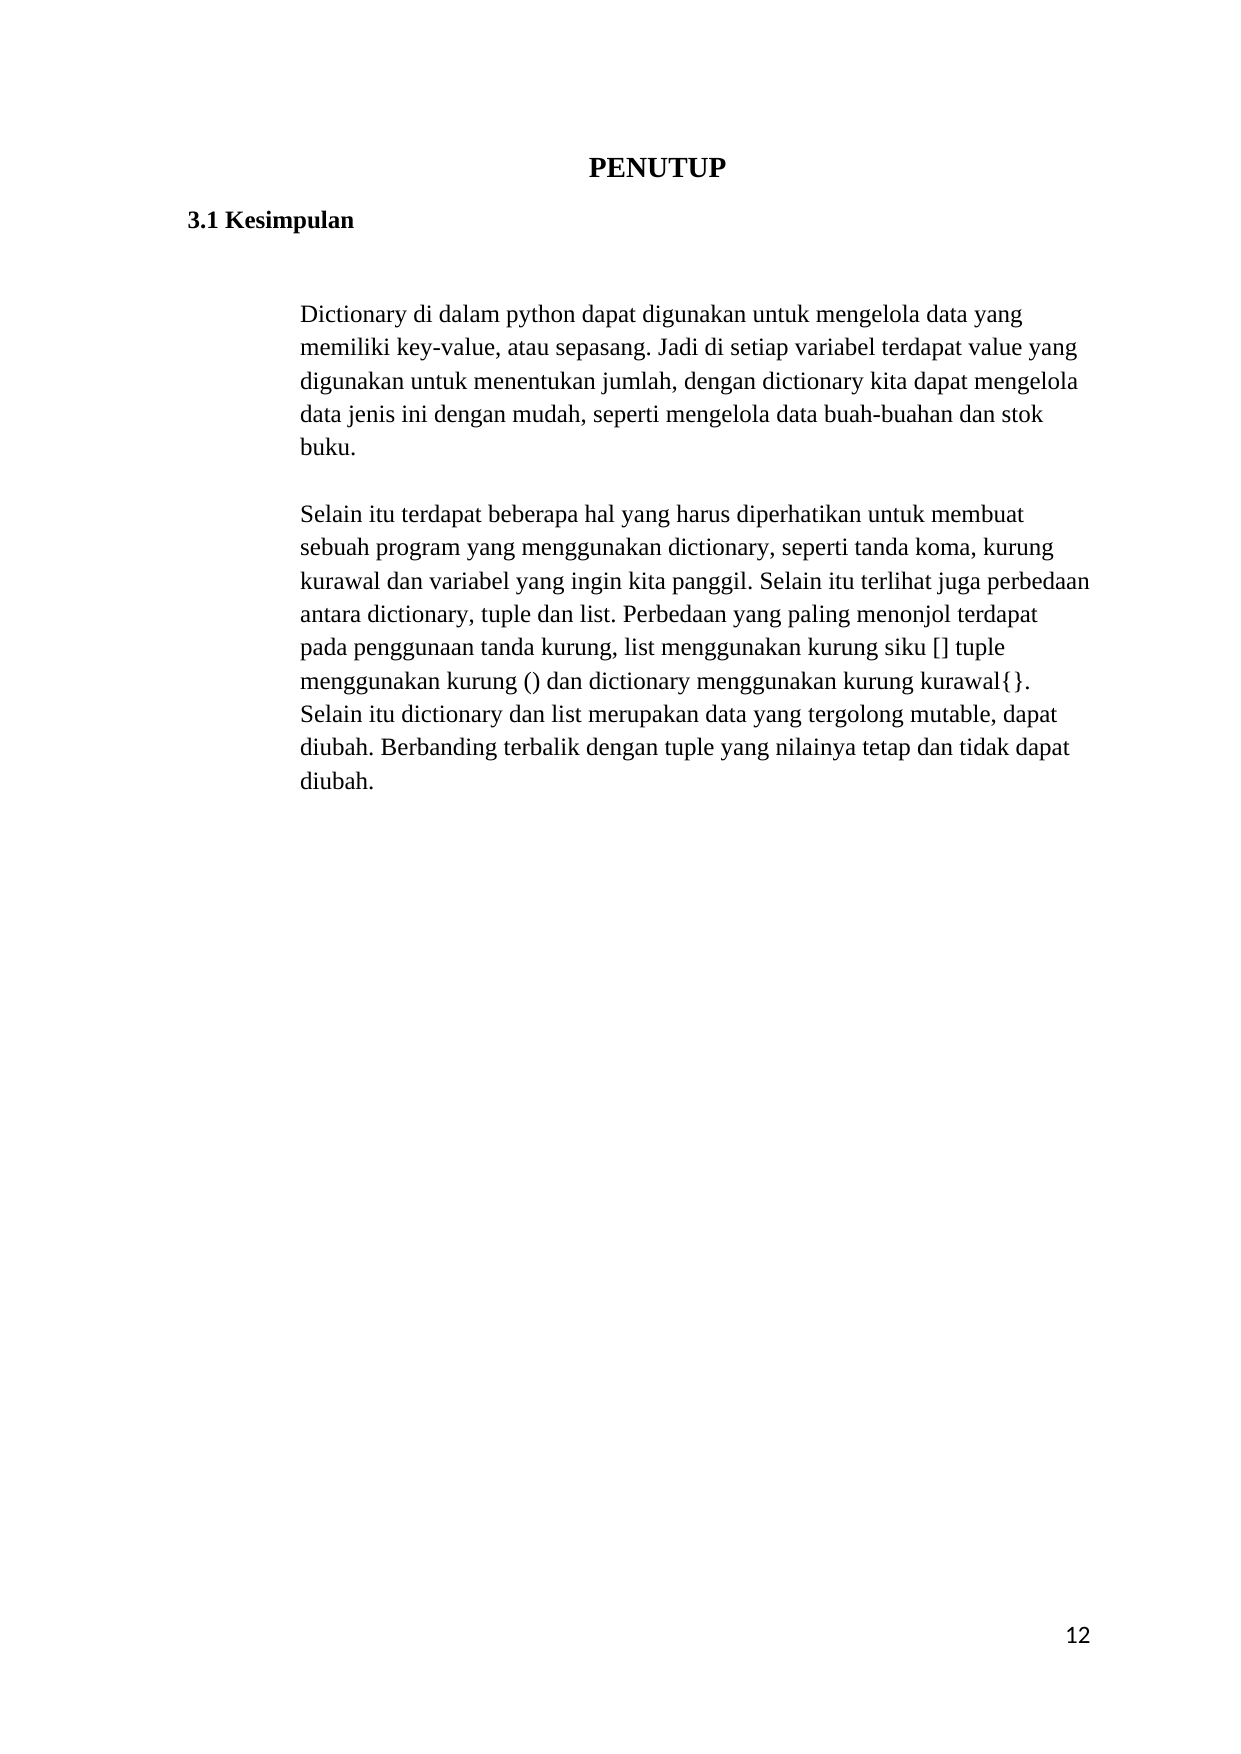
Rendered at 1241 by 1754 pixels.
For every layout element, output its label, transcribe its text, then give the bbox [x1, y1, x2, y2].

list PENUTUP [225, 150, 1090, 183]
list Selain itu terdapat beberapa hal yang harus diperhatikan untuk membuat sebuah program yang menggunakan dictionary, seperti tanda koma, kurung kurawal dan variabel yang ingin kita panggil. Selain itu terlihat juga perbedaan antara dictionary, tuple dan list. Perbedaan yang paling menonjol terdapat pada penggunaan tanda kurung, list menggunakan kurung siku [] tuple menggunakan kurung () dan dictionary menggunakan kurung kurawal{}. Selain itu dictionary dan list merupakan data yang tergolong mutable, dapat diubah. Berbanding terbalik dengan tuple yang nilainya tetap dan tidak dapat diubah. [300, 499, 1090, 794]
list Dictionary di dalam python dapat digunakan untuk mengelola data yang memiliki key-value, atau sepasang. Jadi di setiap variabel terdapat value yang digunakan untuk menentukan jumlah, dengan dictionary kita dapat mengelola data jenis ini dengan mudah, seperti mengelola data buah-buahan dan stok buku. [300, 299, 1090, 461]
subtitle Kesimpulan [187, 206, 1090, 234]
